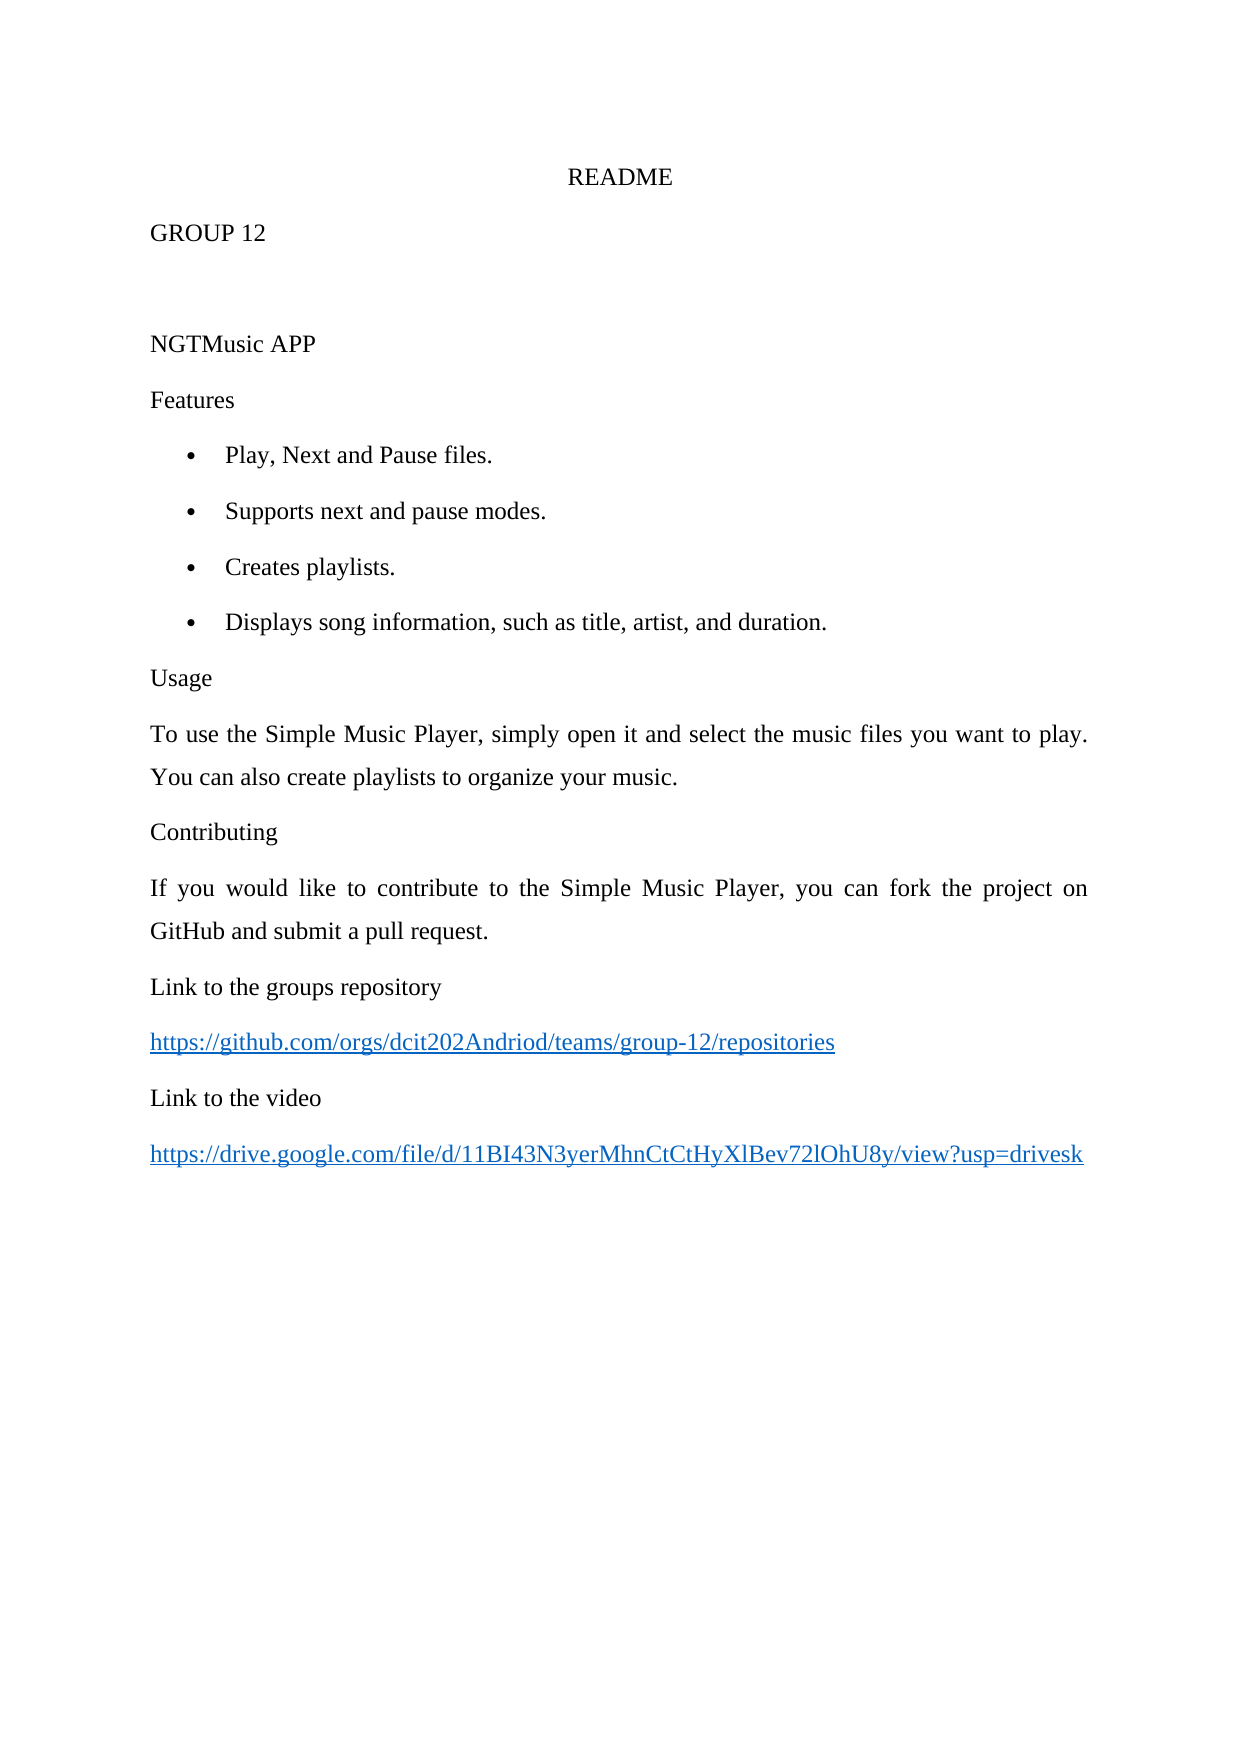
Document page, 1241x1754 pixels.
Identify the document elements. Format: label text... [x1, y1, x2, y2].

text NGTMusic APP [150, 329, 1090, 358]
text Contributing [150, 817, 1090, 846]
text Features [150, 385, 1090, 414]
list Displays song information, such as title, artist, and duration. [187, 607, 1090, 636]
text README [150, 162, 1090, 191]
list Creates playlists. [187, 552, 1090, 581]
text Link to the groups repository [150, 972, 1090, 1001]
text If you would like to contribute to the Simple Music Player, you can fork the project on GitHub and submit a pull request. [150, 873, 1090, 945]
text https://drive.google.com/file/d/11BI43N3yerMhnCtCtHyXlBev72lOhU8y/view?usp=drivesk [150, 1139, 1090, 1167]
list Play, Next and Pause files. [187, 441, 1090, 469]
text Link to the video [150, 1083, 1090, 1112]
text GROUP 12 [150, 218, 1090, 247]
text Usage [150, 663, 1090, 692]
text To use the Simple Music Player, simply open it and select the music files you want to play. You can also create playlists to organize your music. [150, 719, 1090, 791]
text https://github.com/orgs/dcit202Andriod/teams/group-12/repositories [150, 1027, 1090, 1056]
list Supports next and pause modes. [187, 496, 1090, 525]
